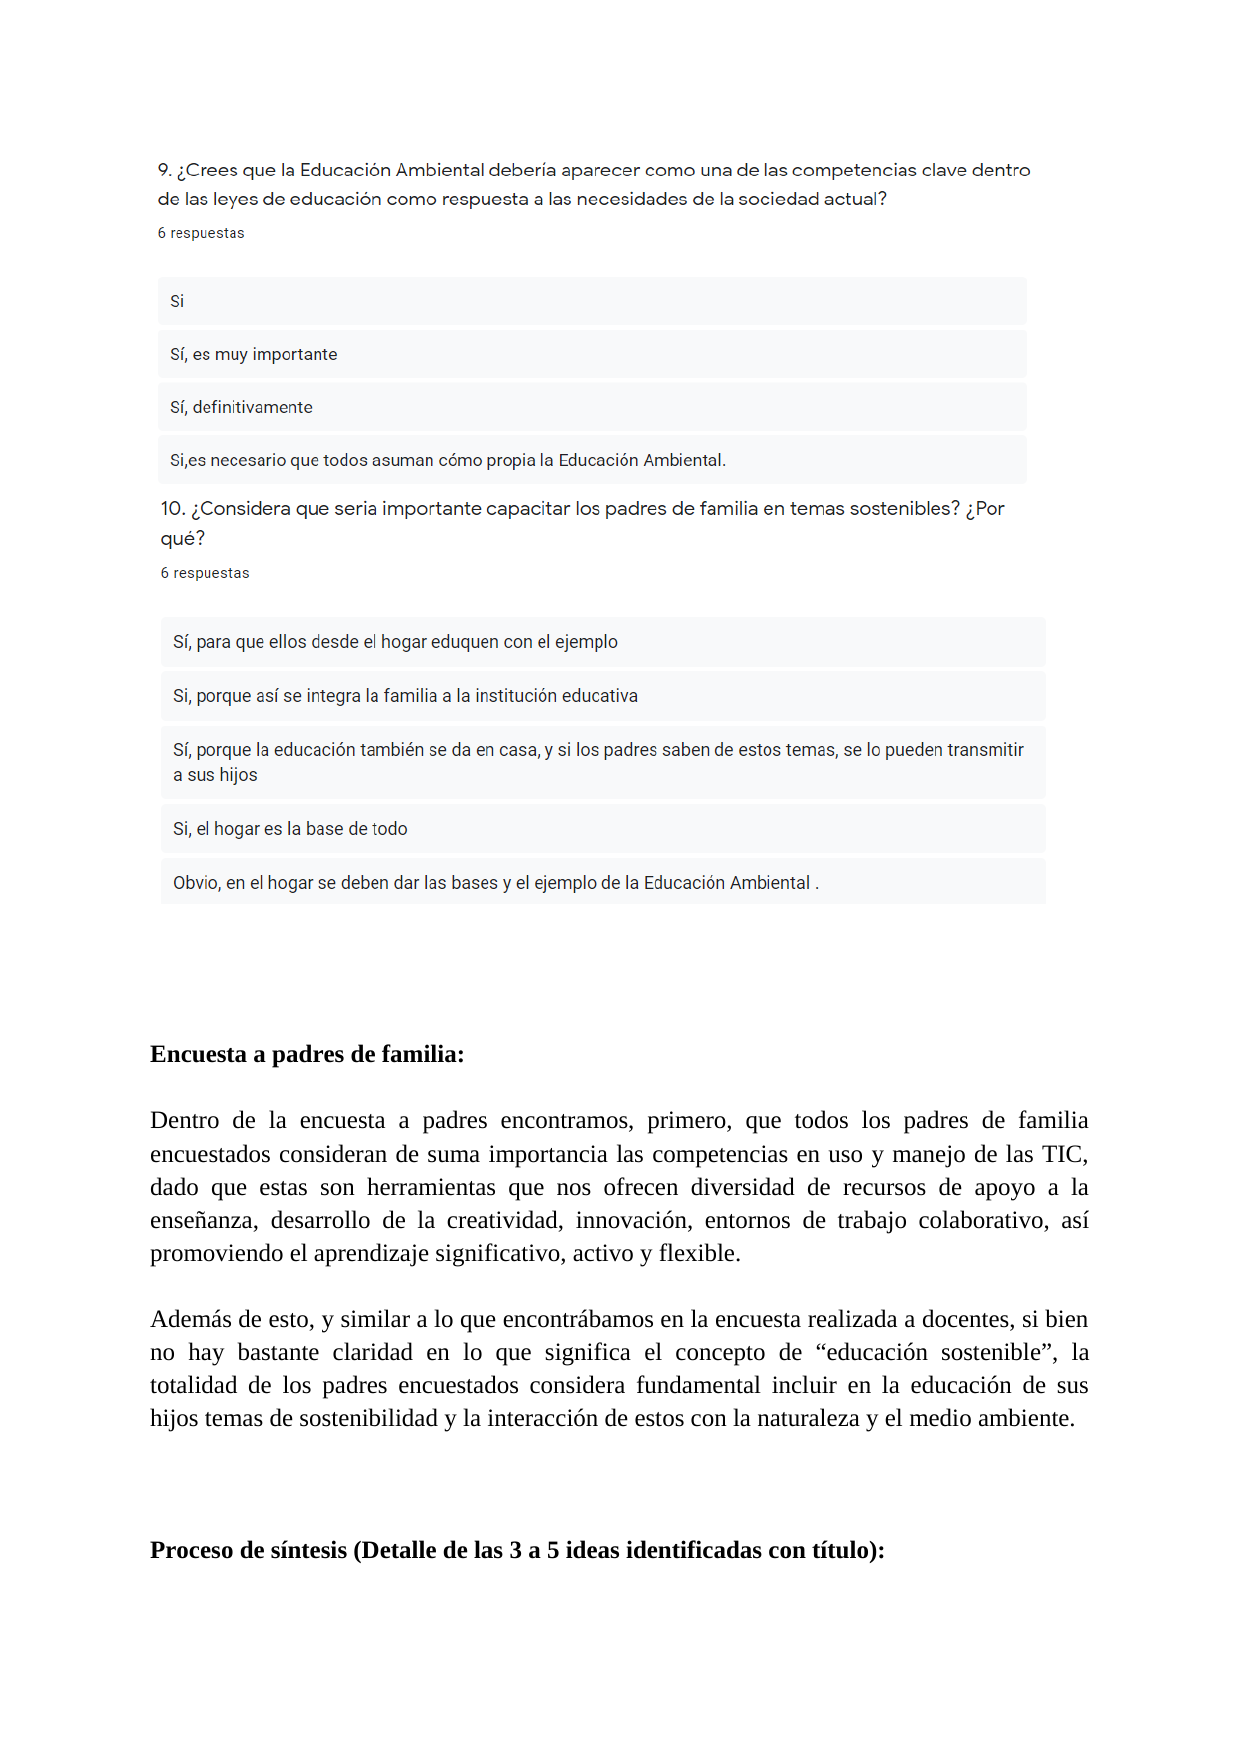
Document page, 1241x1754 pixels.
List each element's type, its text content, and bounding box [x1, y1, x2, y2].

picture [150, 150, 1042, 487]
text Proceso de síntesis (Detalle de las 3 a 5 ideas identificadas con título): [150, 1469, 1090, 1564]
text Además de esto, y similar a lo que encontrábamos en la encuesta realizada a docentes, si bien no hay bastante claridad en lo que significa el concepto de “educación sostenible”, la totalidad de los padres encuestados considera fundamental incluir en la educación de sus hijos temas de sostenibilidad y la interacción de estos con la naturaleza y el medio ambiente. [150, 1304, 1090, 1432]
text Encuesta a padres de familia: [150, 1039, 1090, 1068]
text Dentro de la encuesta a padres encontramos, primero, que todos los padres de familia encuestados consideran de suma importancia las competencias en uso y manejo de las TIC, dado que estas son herramientas que nos ofrecen diversidad de recursos de apoyo a la enseñanza, desarrollo de la creatividad, innovación, entornos de trabajo colaborativo, así promoviendo el aprendizaje significativo, activo y flexible. [150, 1106, 1090, 1266]
picture [150, 490, 1048, 904]
